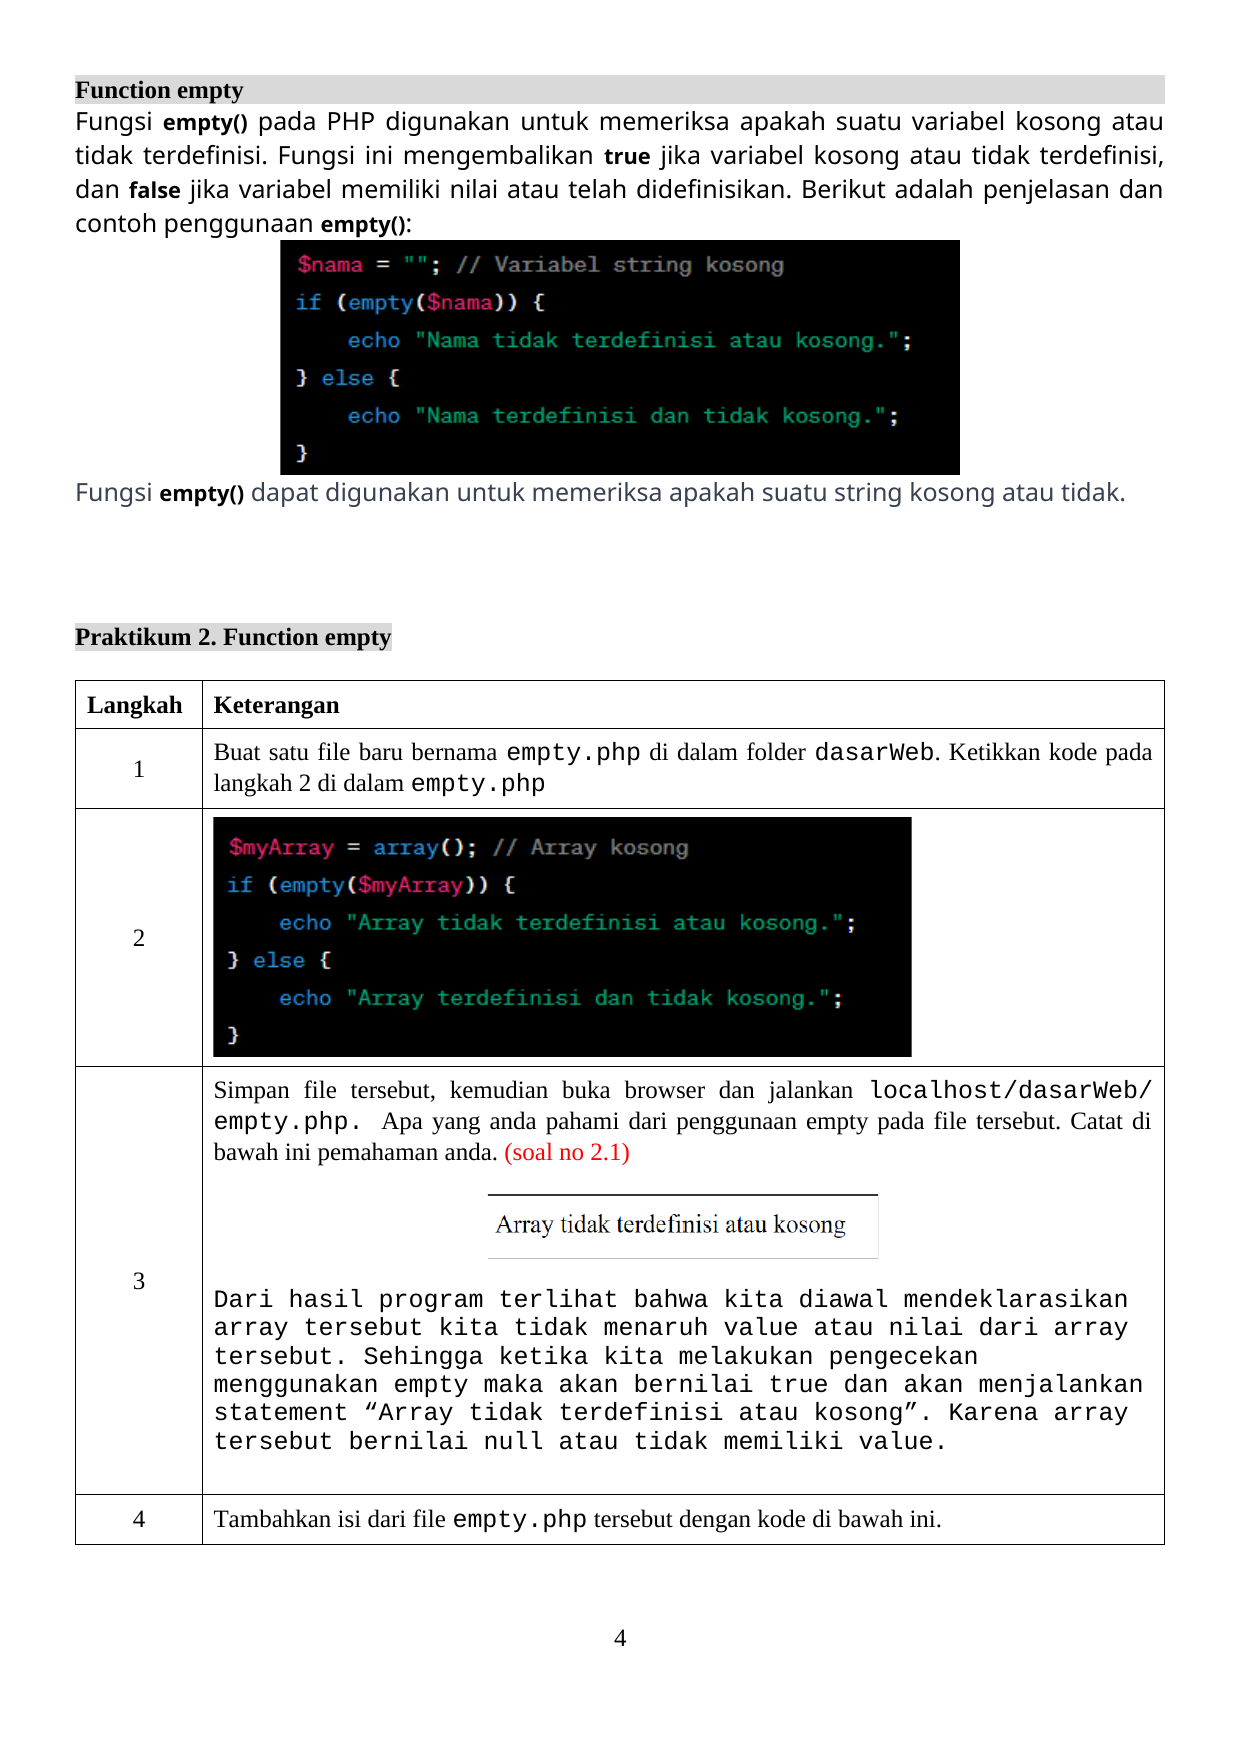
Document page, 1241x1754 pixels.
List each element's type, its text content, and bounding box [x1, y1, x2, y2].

table_cell 1 [76, 729, 202, 808]
table_cell 3 [76, 1067, 202, 1494]
table_cell 2 [76, 809, 202, 1066]
table_cell Buat satu file baru bernama empty.php di dalam folder dasarWeb. Ketikkan kode pada langkah 2 di dalam empty.php [203, 729, 1164, 808]
picture [487, 1194, 879, 1259]
picture [213, 817, 912, 1057]
table_cell Simpan file tersebut, kemudian buka browser dan jalankan localhost/dasarWeb/ empty.php. Apa yang anda pahami dari penggunaan empty pada file tersebut. Catat di bawah ini pemahaman anda. (soal no 2.1) Dari hasil program terlihat bahwa kita diawal mendeklarasikan array tersebut kita tidak menaruh value atau nilai dari array tersebut. Sehingga ketika kita melakukan pengecekan menggunakan empty maka akan bernilai true dan akan menjalankan statement “Array tidak terdefinisi atau kosong”. Karena array tersebut bernilai null atau tidak memiliki value. [203, 1067, 1164, 1494]
text Function empty [75, 75, 1165, 104]
table_header Langkah [76, 681, 202, 727]
table_header Keterangan [203, 681, 1164, 727]
table_cell [203, 809, 1164, 1066]
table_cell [203, 1495, 1164, 1543]
text Fungsi empty() pada PHP digunakan untuk memeriksa apakah suatu variabel kosong atau tidak terdefinisi. Fungsi ini mengembalikan true jika variabel kosong atau tidak terdefinisi, dan false jika variabel memiliki nilai atau telah didefinisikan. Berikut adalah penjelasan dan contoh penggunaan empty(): [75, 104, 1165, 240]
text Fungsi empty() dapat digunakan untuk memeriksa apakah suatu string kosong atau tidak. [75, 474, 1165, 508]
text Praktikum 2. Function empty [75, 622, 1165, 651]
picture [280, 240, 960, 475]
table_cell 4 [76, 1495, 202, 1543]
